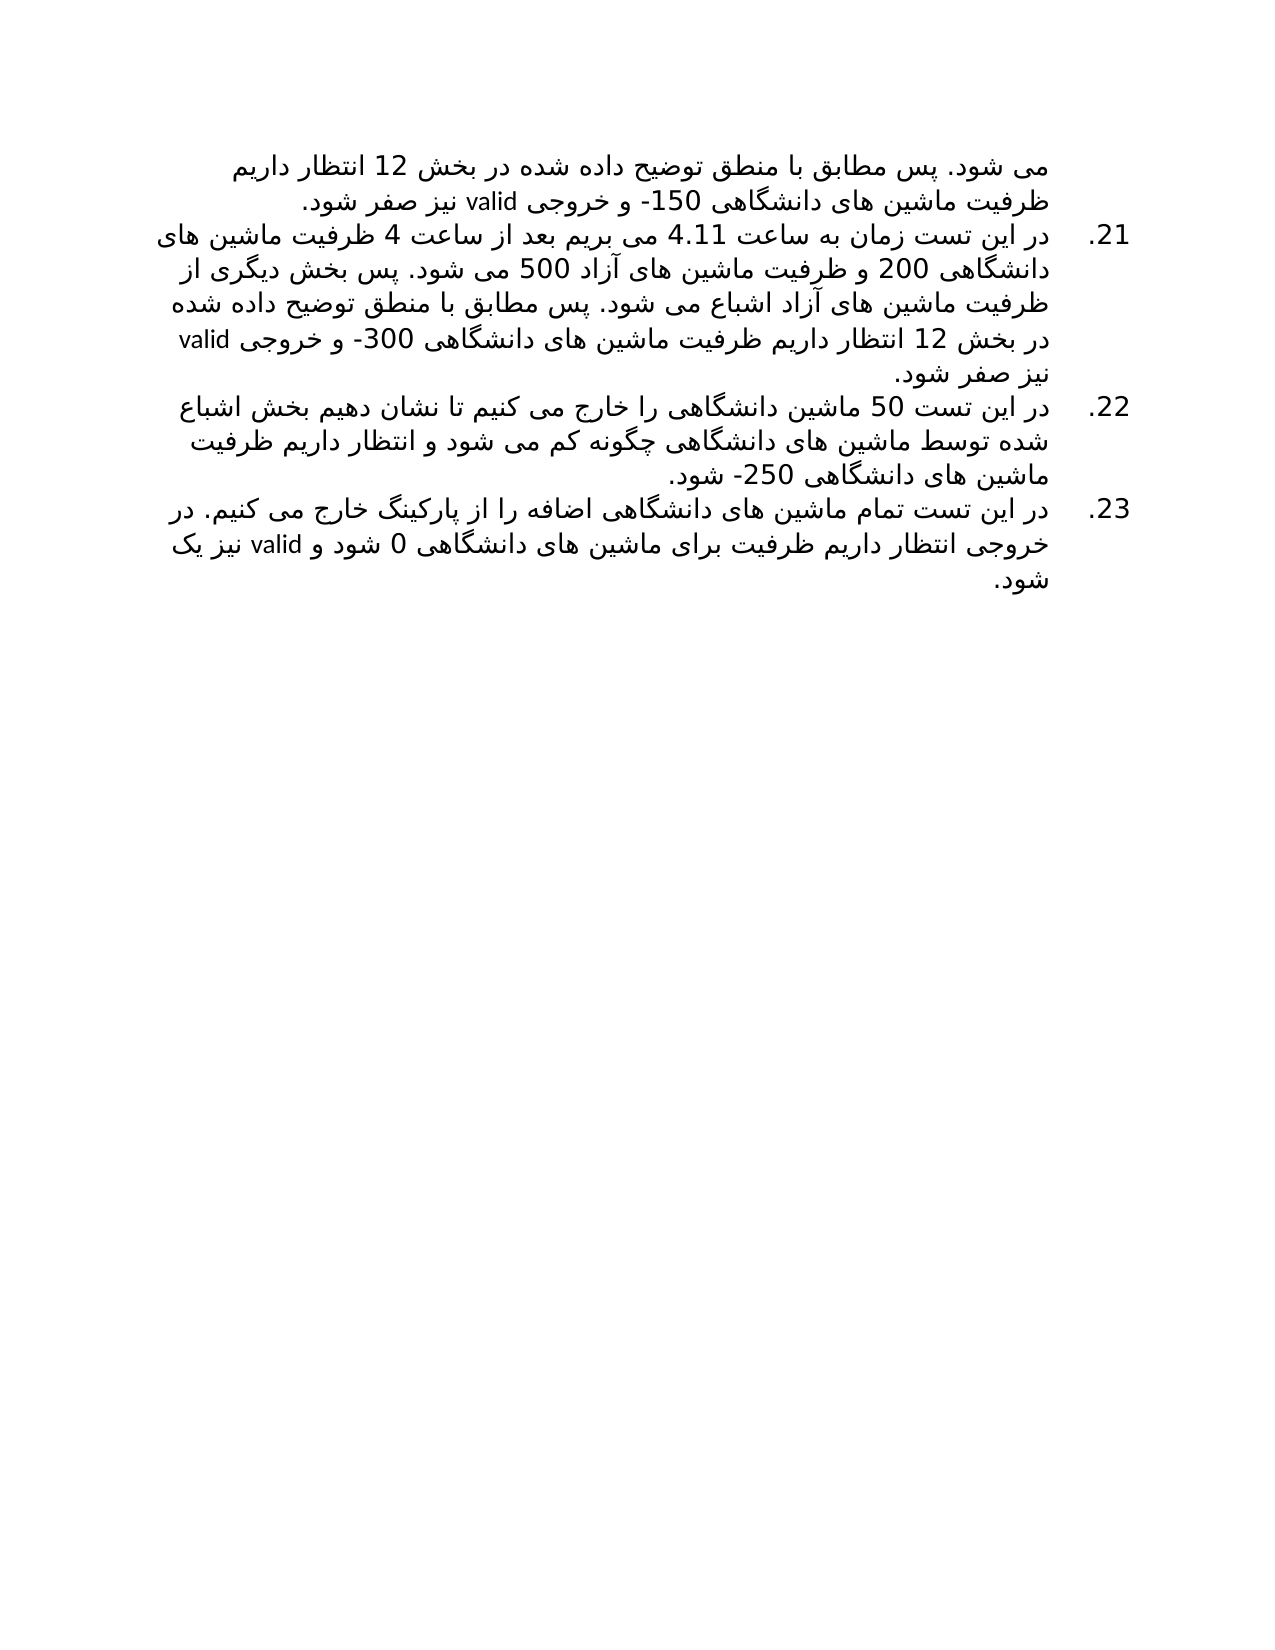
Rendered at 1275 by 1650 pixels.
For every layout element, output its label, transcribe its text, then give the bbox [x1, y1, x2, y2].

list در این تست تمام ماشین های دانشگاهی اضافه را از پارکینگ خارج می کنیم. در خروجی انتظار داریم ظرفیت برای ماشین های دانشگاهی 0 شود و valid نیز یک شود. [150, 494, 1087, 595]
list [150, 150, 1087, 217]
list در این تست زمان به ساعت 4.11 می بریم بعد از ساعت 4 ظرفیت ماشین های دانشگاهی 200 و ظرفیت ماشین های آزاد 500 می شود. پس بخش دیگری از ظرفیت ماشین های آزاد اشباع می شود. پس مطابق با منطق توضیح داده شده در بخش 12 انتظار داریم ظرفیت ماشین های دانشگاهی 300- و خروجی valid نیز صفر شود. [150, 220, 1087, 389]
list در این تست 50 ماشین دانشگاهی را خارج می کنیم تا نشان دهیم بخش اشباع شده توسط ماشین های دانشگاهی چگونه کم می شود و انتظار داریم ظرفیت ماشین های دانشگاهی 250- شود. [150, 391, 1087, 491]
